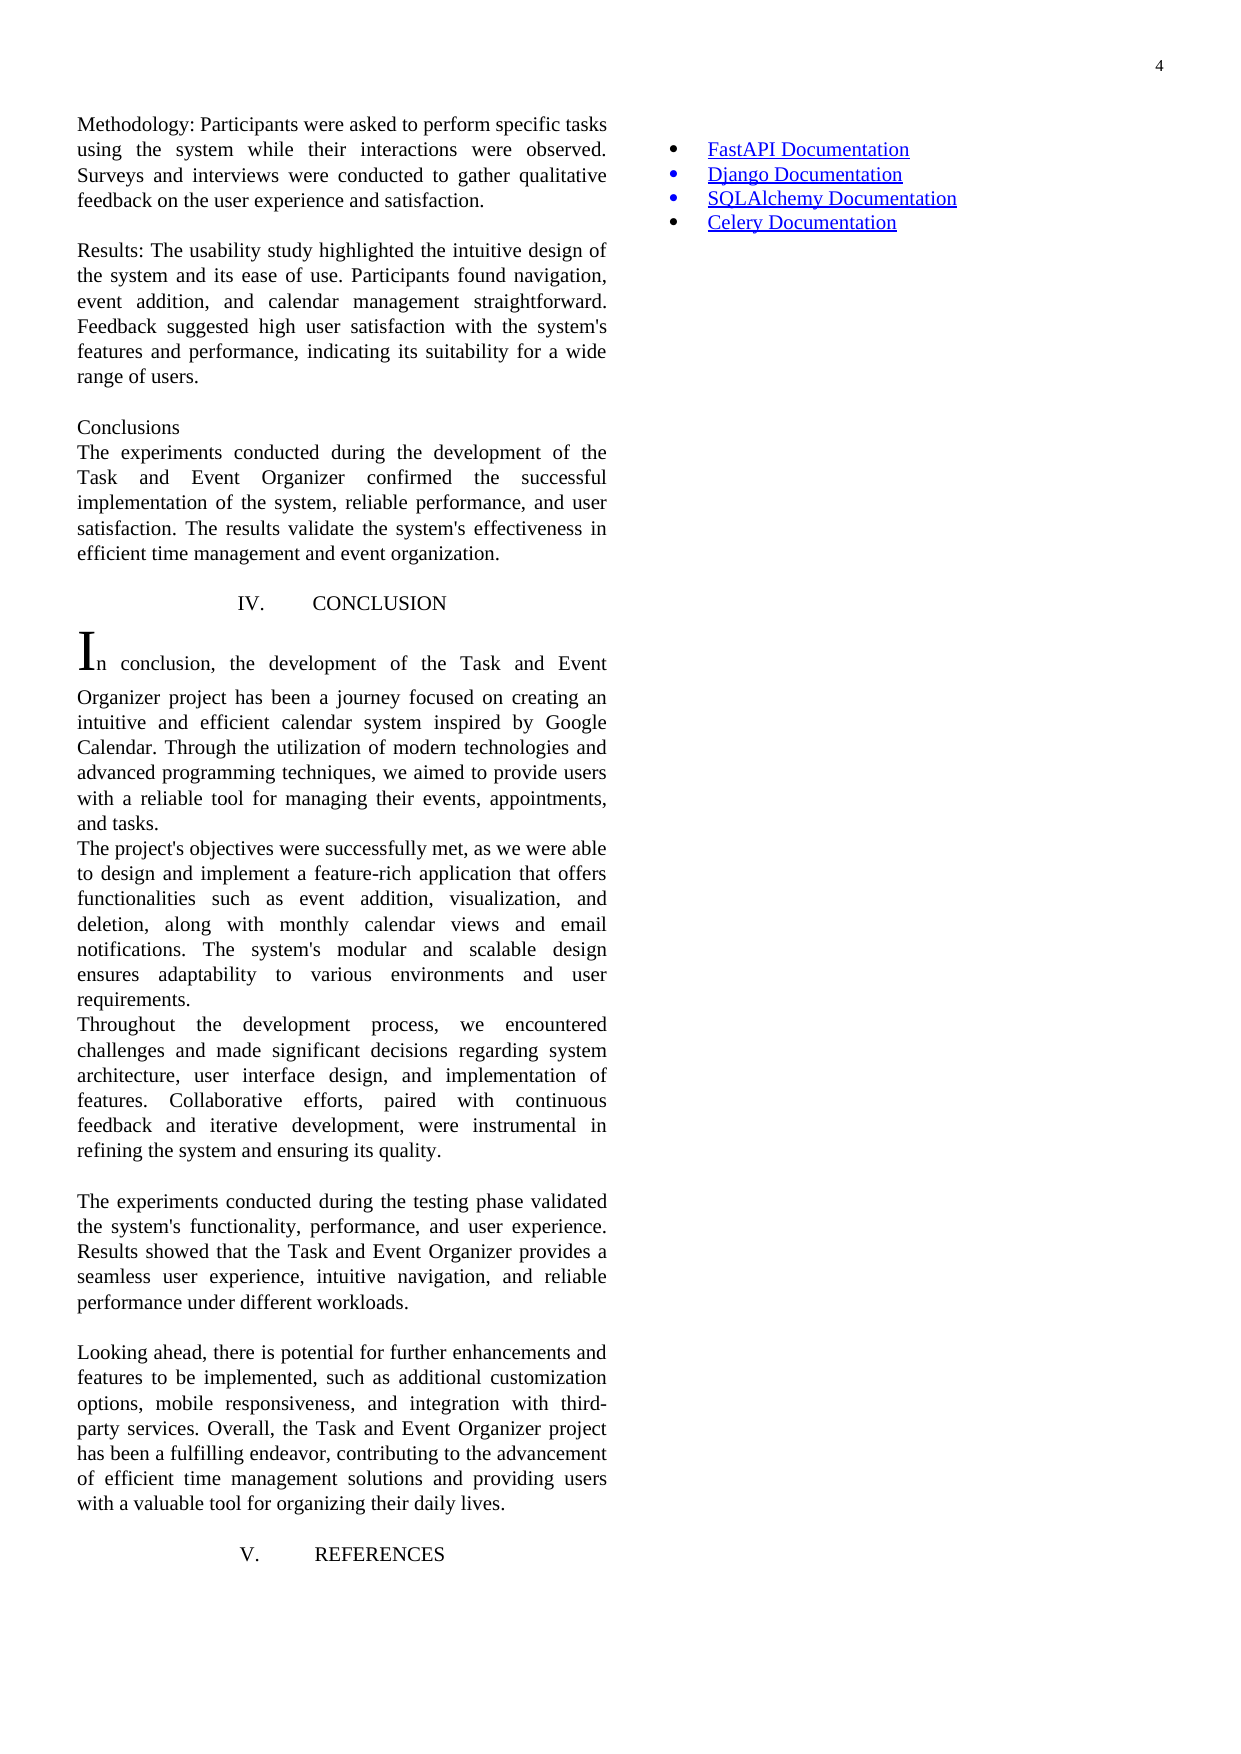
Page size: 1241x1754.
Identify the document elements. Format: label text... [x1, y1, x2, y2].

text Methodology: Participants were asked to perform specific tasks using the system while their interactions were observed. Surveys and interviews were conducted to gather qualitative feedback on the user experience and satisfaction. [77, 112, 607, 212]
list Celery Documentation [670, 209, 1163, 234]
text The experiments conducted during the development of the Task and Event Organizer confirmed the successful implementation of the system, reliable performance, and user satisfaction. The results validate the system's effectiveness in efficient time management and event organization. [77, 440, 607, 565]
text Conclusions [77, 415, 607, 439]
list Django Documentation [670, 161, 1163, 186]
text In conclusion, the development of the Task and Event Organizer project has been a journey focused on creating an intuitive and efficient calendar system inspired by Google Calendar. Through the utilization of modern technologies and advanced programming techniques, we aimed to provide users with a reliable tool for managing their events, appointments, and tasks. [77, 616, 607, 835]
list CONCLUSION [77, 591, 607, 615]
list SQLAlchemy Documentation [670, 186, 1163, 209]
list FastAPI Documentation [670, 137, 1163, 161]
list REFERENCES [77, 1542, 607, 1566]
text The experiments conducted during the testing phase validated the system's functionality, performance, and user experience. Results showed that the Task and Event Organizer provides a seamless user experience, intuitive navigation, and reliable performance under different workloads. [77, 1189, 607, 1314]
text The project's objectives were successfully met, as we were able to design and implement a feature-rich application that offers functionalities such as event addition, visualization, and deletion, along with monthly calendar views and email notifications. The system's modular and scalable design ensures adaptability to various environments and user requirements. [77, 836, 607, 1011]
text Results: The usability study highlighted the intuitive design of the system and its ease of use. Participants found navigation, event addition, and calendar management straightforward. Feedback suggested high user satisfaction with the system's features and performance, indicating its suitability for a wide range of users. [77, 238, 607, 388]
text Looking ahead, there is potential for further enhancements and features to be implemented, such as additional customization options, mobile responsiveness, and integration with third-party services. Overall, the Task and Event Organizer project has been a fulfilling endeavor, contributing to the advancement of efficient time management solutions and providing users with a valuable tool for organizing their daily lives. [77, 1340, 607, 1515]
text Throughout the development process, we encountered challenges and made significant decisions regarding system architecture, user interface design, and implementation of features. Collaborative efforts, paired with continuous feedback and iterative development, were instrumental in refining the system and ensuring its quality. [77, 1012, 607, 1162]
